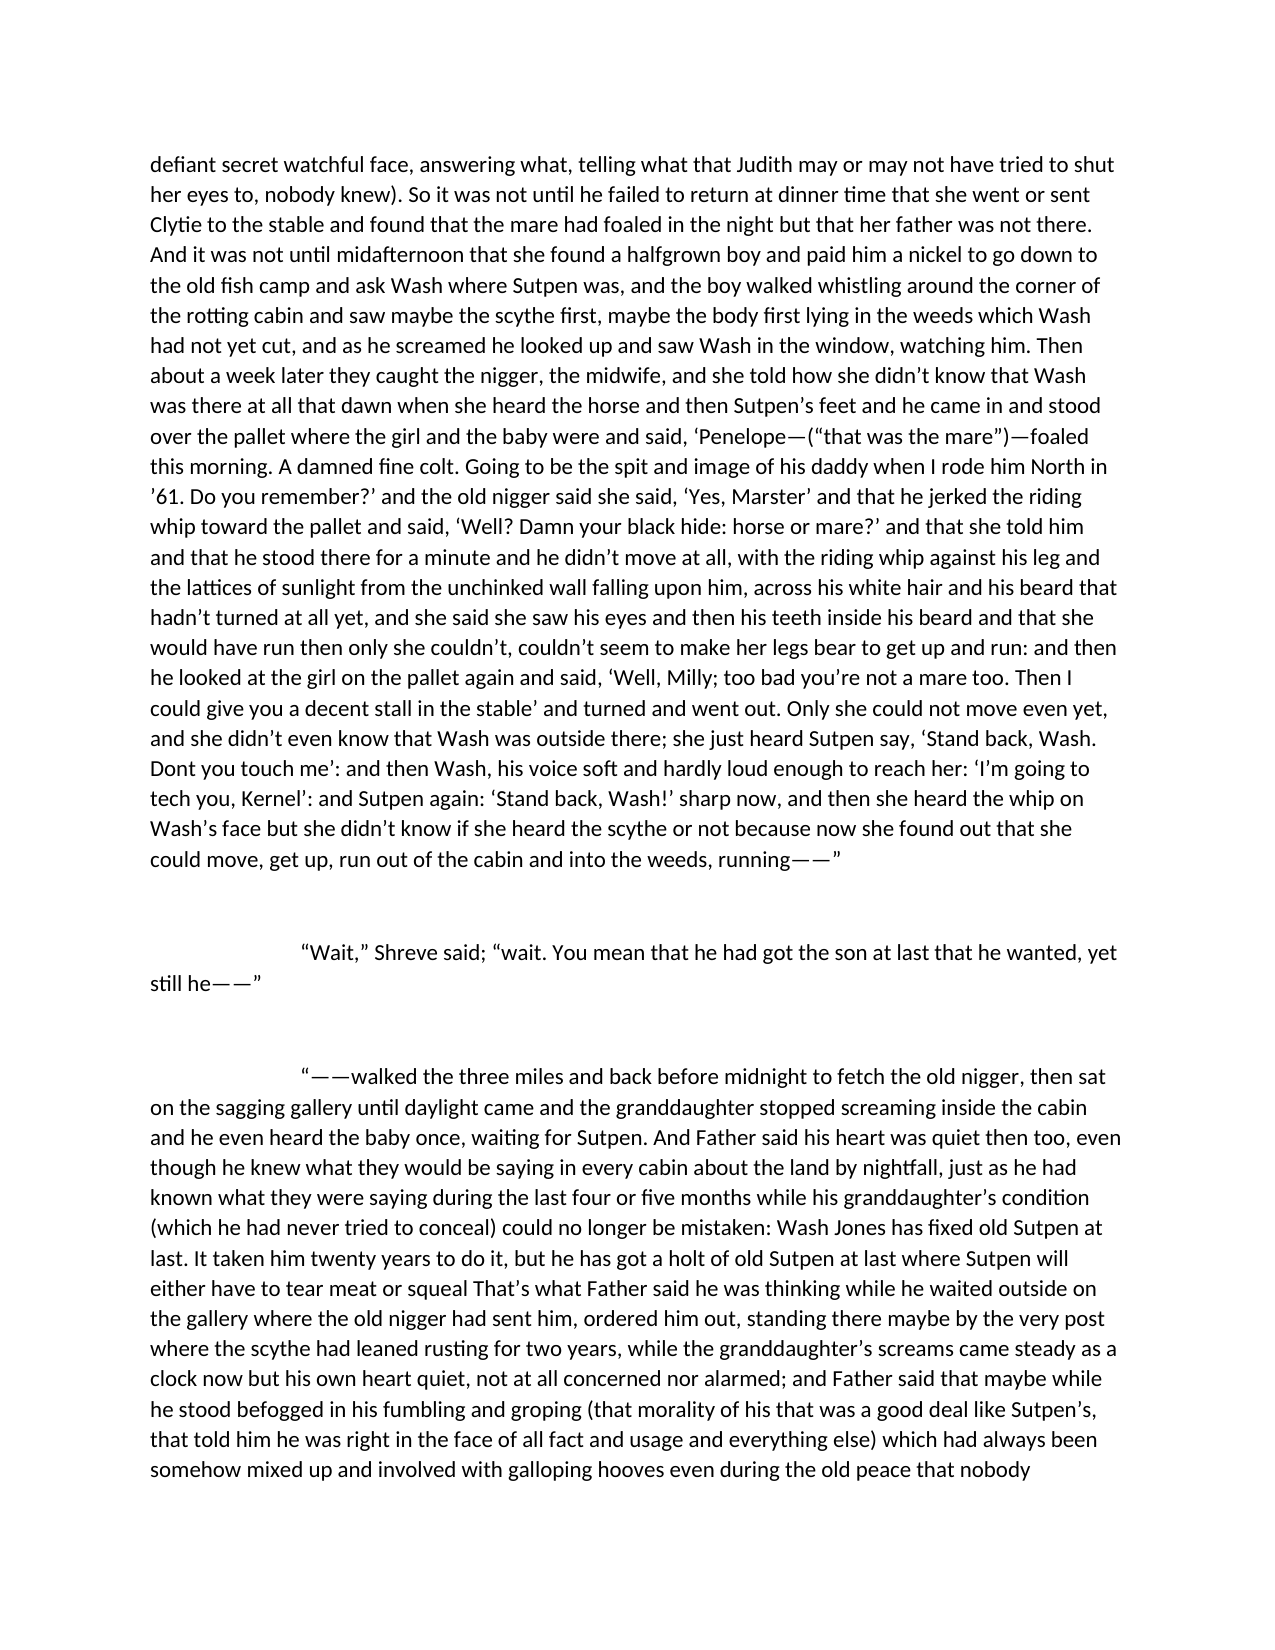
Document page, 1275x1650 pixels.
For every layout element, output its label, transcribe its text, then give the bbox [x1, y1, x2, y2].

text “Wait,” Shreve said; “wait. You mean that he had got the son at last that he wanted, yet still he——” [150, 938, 1125, 997]
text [150, 150, 1125, 873]
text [150, 1062, 1125, 1483]
